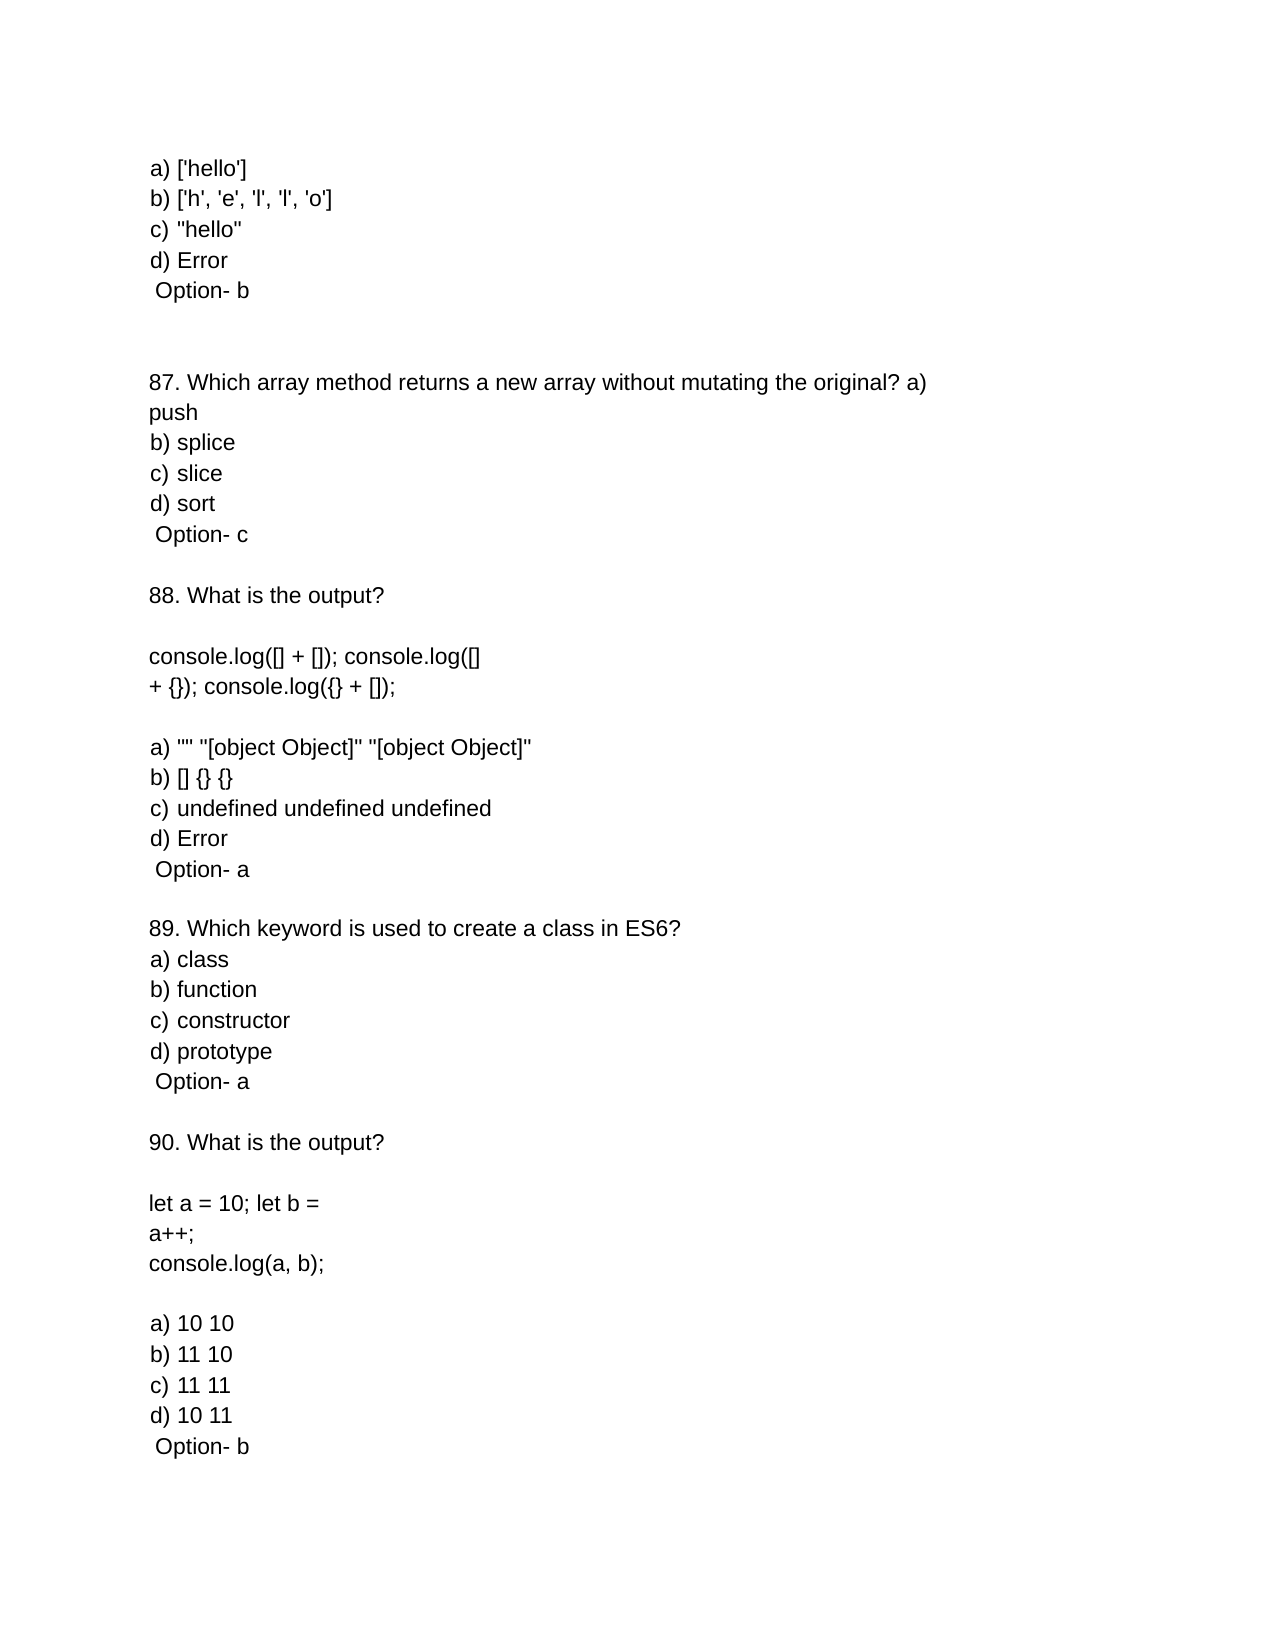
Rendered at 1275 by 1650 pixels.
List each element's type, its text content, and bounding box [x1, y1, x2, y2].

list constructor [150, 1007, 1119, 1033]
list 11 10 [150, 1341, 1119, 1367]
text let a = 10; let b = a++; console.log(a, b); [148, 1190, 326, 1276]
text console.log([] + []); console.log([] + {}); console.log({} + []); [148, 643, 482, 699]
text 88. What is the output? [148, 582, 1119, 608]
text Option- a [148, 1068, 1119, 1094]
list ['hello'] [150, 155, 1119, 181]
list function [150, 976, 1119, 1003]
list class [150, 946, 1119, 972]
text 87. Which array method returns a new array without mutating the original? a) push [148, 369, 928, 425]
list 11 11 [150, 1372, 1119, 1398]
list slice [150, 460, 1119, 486]
list Error [150, 825, 1119, 852]
text Option- c [148, 521, 1119, 547]
list Error [150, 247, 1119, 273]
text Option- b [148, 1433, 1119, 1459]
list undefined undefined undefined [150, 795, 1119, 821]
list ['h', 'e', 'l', 'l', 'o'] [150, 185, 1119, 212]
list "hello" [150, 216, 1119, 242]
text Option- b [148, 277, 1119, 304]
list [] {} {} [150, 764, 1119, 791]
list sort [150, 490, 1119, 517]
text 90. What is the output? [148, 1129, 1119, 1156]
list splice [150, 429, 1119, 456]
list 10 11 [150, 1402, 1119, 1429]
text 89. Which keyword is used to create a class in ES6? [148, 915, 1119, 941]
list prototype [150, 1038, 1119, 1064]
list "" "[object Object]" "[object Object]" [150, 733, 1119, 760]
text Option- a [148, 856, 1119, 882]
list 10 10 [150, 1310, 1119, 1337]
